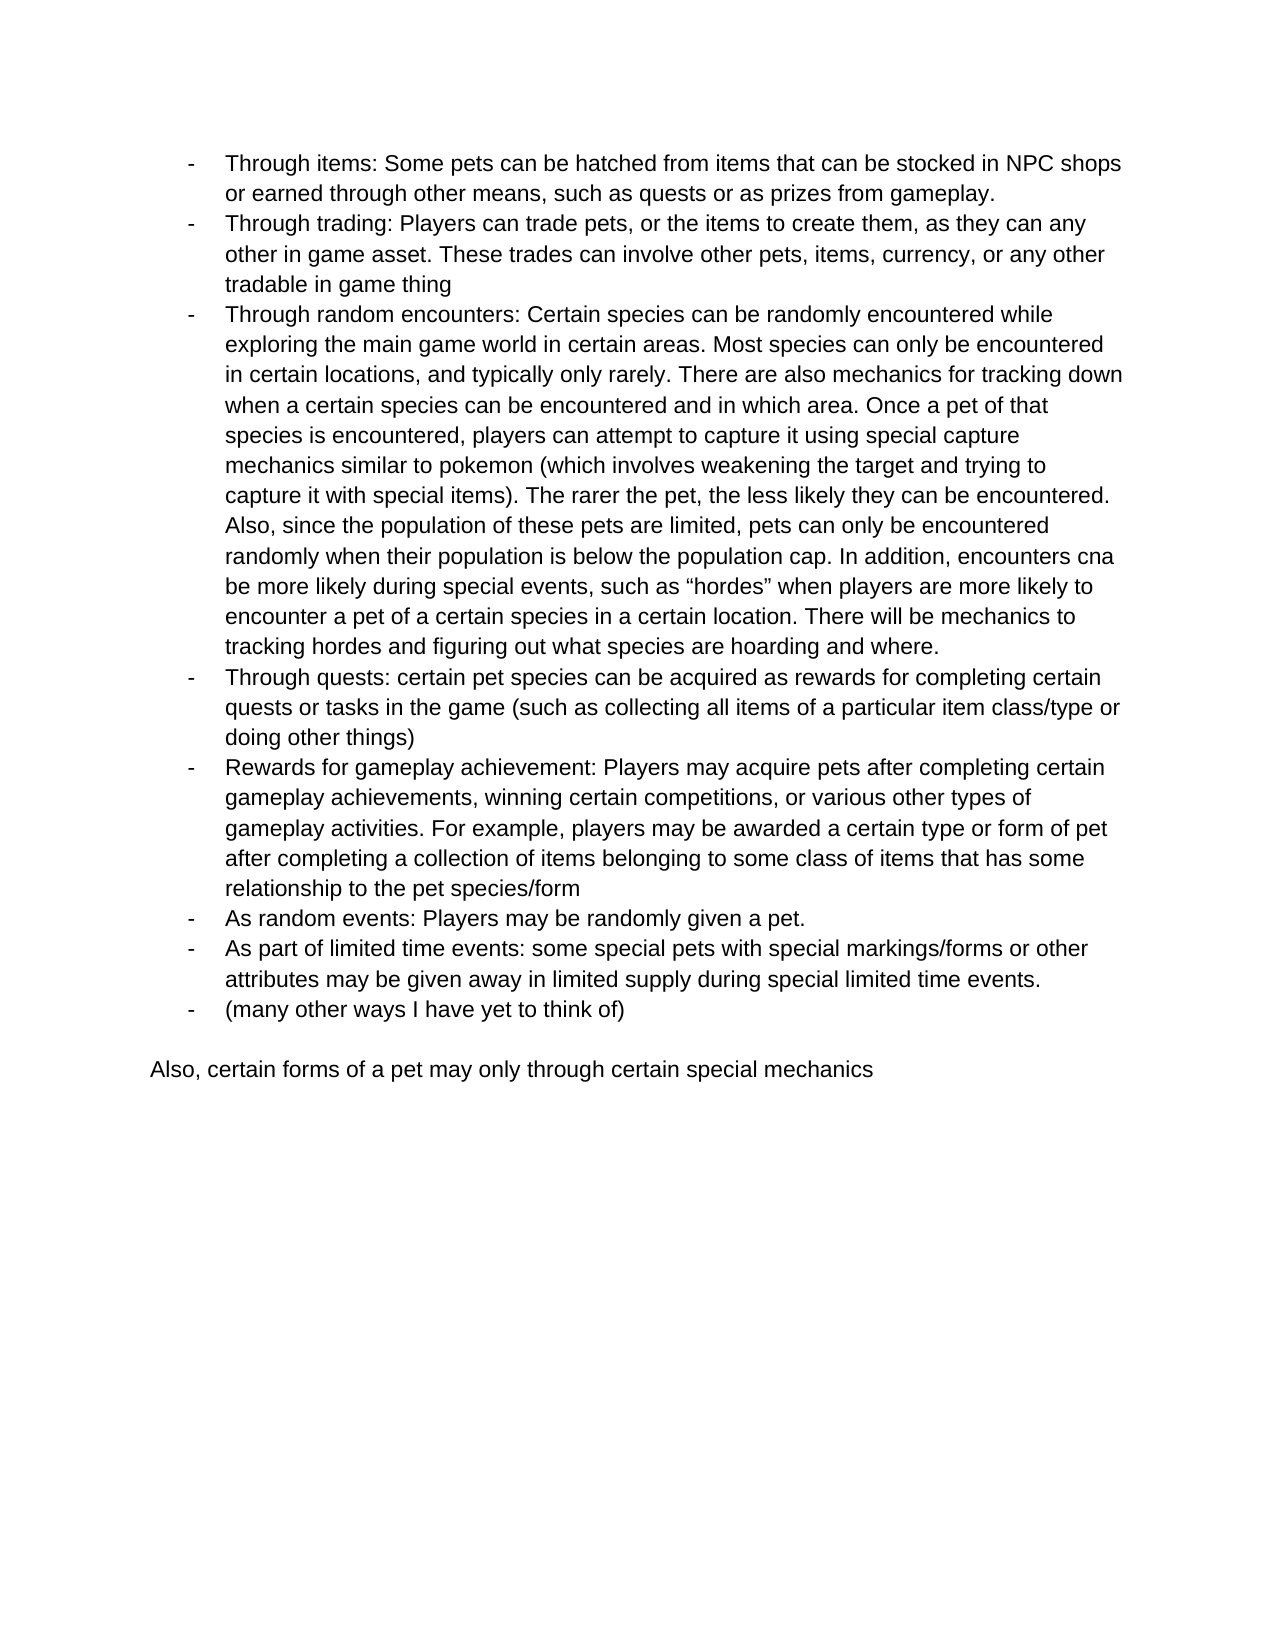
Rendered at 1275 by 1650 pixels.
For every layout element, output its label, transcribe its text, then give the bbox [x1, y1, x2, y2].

list (many other ways I have yet to think of) [187, 996, 1125, 1022]
text Also, certain forms of a pet may only through certain special mechanics [150, 1056, 1125, 1083]
list Through trading: Players can trade pets, or the items to create them, as they can any other in game asset. These trades can involve other pets, items, currency, or any other tradable in game thing [187, 210, 1125, 297]
list Through quests: certain pet species can be acquired as rewards for completing certain quests or tasks in the game (such as collecting all items of a particular item class/type or doing other things) [187, 663, 1125, 750]
list Rewards for gameplay achievement: Players may acquire pets after completing certain gameplay achievements, winning certain competitions, or various other types of gameplay activities. For example, players may be awarded a certain type or form of pet after completing a collection of items belonging to some class of items that has some relationship to the pet species/form [187, 754, 1125, 901]
list Through random encounters: Certain species can be randomly encountered while exploring the main game world in certain areas. Most species can only be encountered in certain locations, and typically only rarely. There are also mechanics for tracking down when a certain species can be encountered and in which area. Once a pet of that species is encountered, players can attempt to capture it using special capture mechanics similar to pokemon (which involves weakening the target and trying to capture it with special items). The rarer the pet, the less likely they can be encountered. Also, since the population of these pets are limited, pets can only be encountered randomly when their population is below the population cap. In addition, encounters cna be more likely during special events, such as “hordes” when players are more likely to encounter a pet of a certain species in a certain location. There will be mechanics to tracking hordes and figuring out what species are hoarding and where. [187, 301, 1125, 660]
list As random events: Players may be randomly given a pet. [187, 905, 1125, 932]
list As part of limited time events: some special pets with special markings/forms or other attributes may be given away in limited supply during special limited time events. [187, 935, 1125, 992]
list Through items: Some pets can be hatched from items that can be stocked in NPC shops or earned through other means, such as quests or as prizes from gameplay. [187, 150, 1125, 207]
